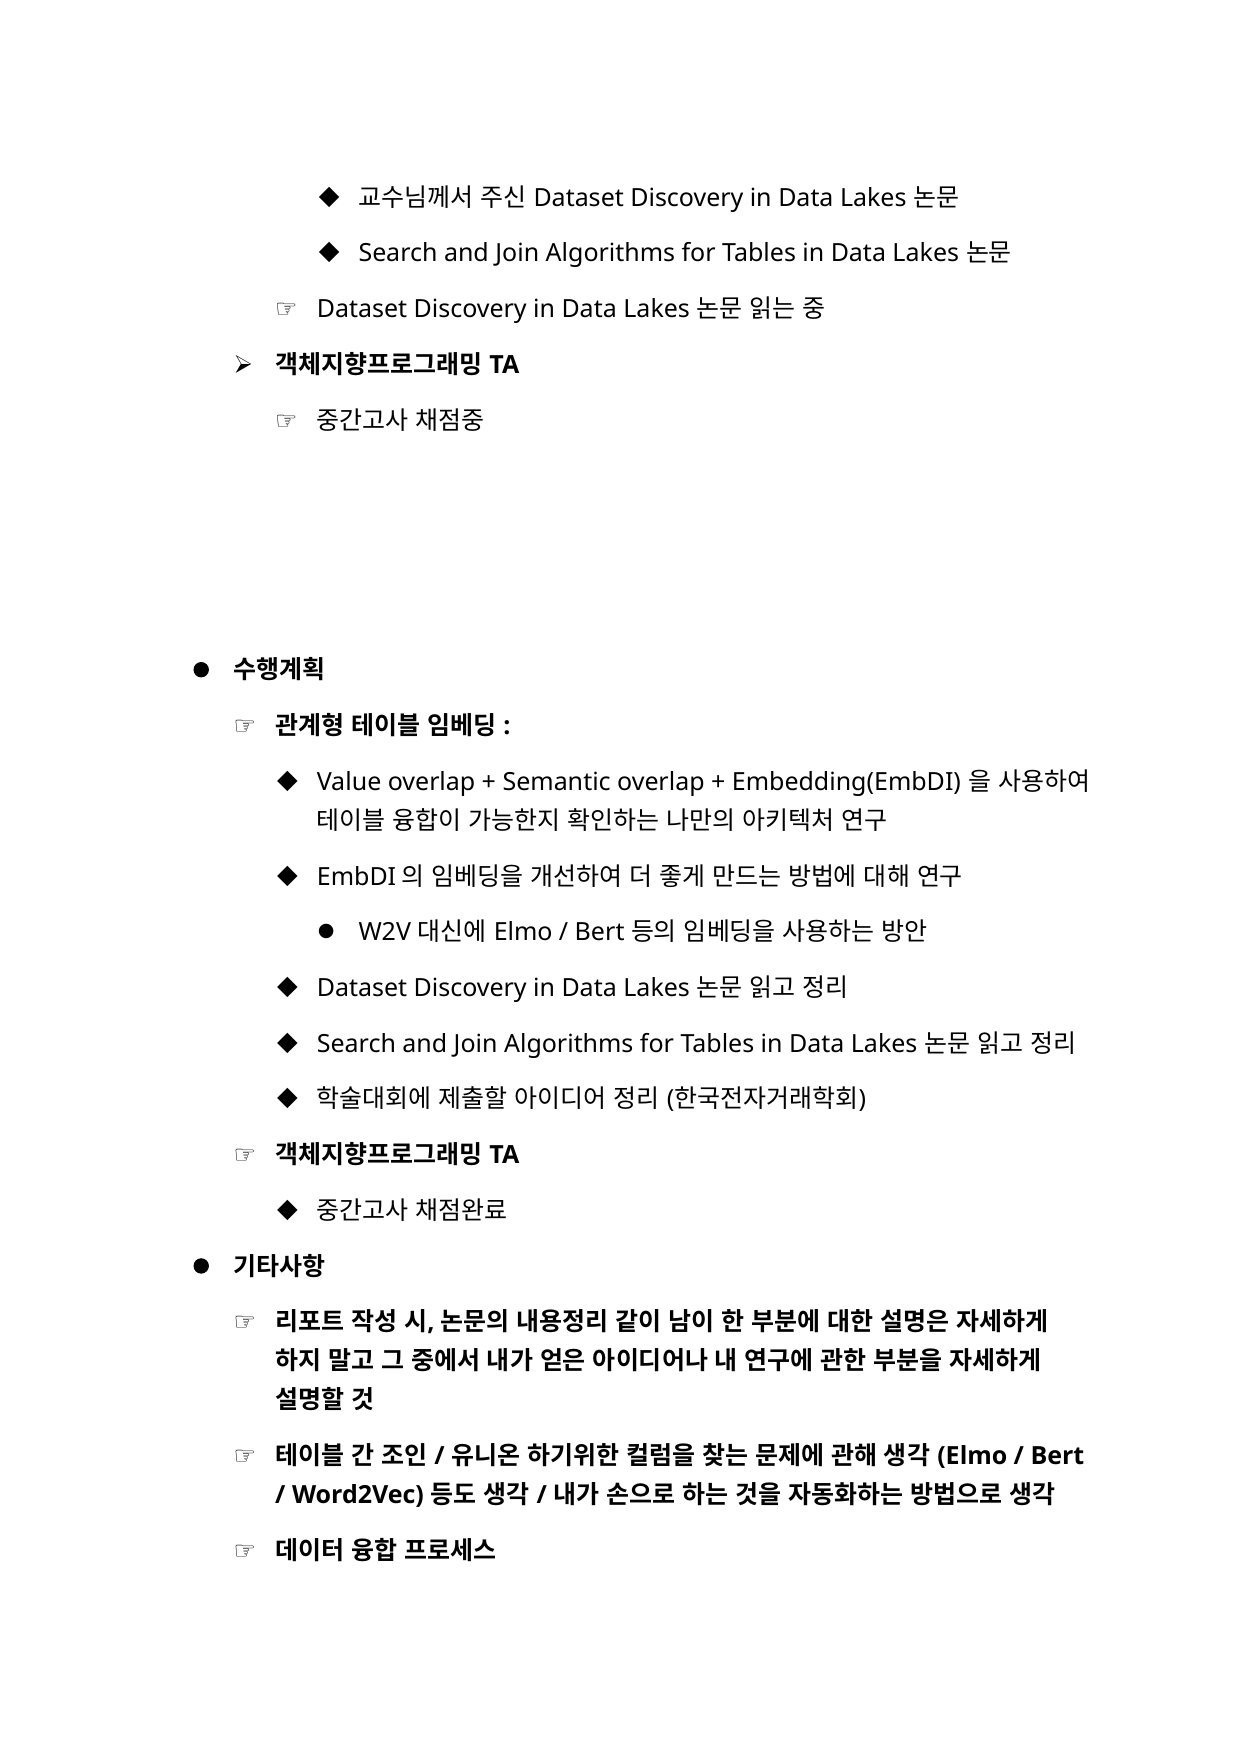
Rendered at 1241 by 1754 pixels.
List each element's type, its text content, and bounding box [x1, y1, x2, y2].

list 데이터 융합 프로세스 [233, 1530, 1090, 1567]
list 테이블 간 조인 / 유니온 하기위한 컬럼을 찾는 문제에 관해 생각 (Elmo / Bert / Word2Vec) 등도 생각 / 내가 손으로 하는 것을 자동화하는 방법으로 생각 [233, 1436, 1090, 1511]
list 객체지향프로그래밍 TA [233, 344, 1090, 381]
list Value overlap + Semantic overlap + Embedding(EmbDI) 을 사용하여 테이블 융합이 가능한지 확인하는 나만의 아키텍처 연구 [275, 761, 1090, 836]
list 기타사항 [192, 1246, 1090, 1282]
list 수행계획 [192, 650, 1090, 686]
list Dataset Discovery in Data Lakes 논문 읽는 중 [275, 289, 1090, 325]
list EmbDI의 임베딩을 개선하여 더 좋게 만드는 방법에 대해 연구 [275, 856, 1090, 892]
list 중간고사 채점중 [275, 400, 1090, 436]
list 관계형 테이블 임베딩 : [233, 705, 1090, 742]
list 학술대회에 제출할 아이디어 정리 (한국전자거래학회) [275, 1079, 1090, 1115]
list Dataset Discovery in Data Lakes 논문 읽고 정리 [275, 967, 1090, 1004]
list W2V 대신에 Elmo / Bert 등의 임베딩을 사용하는 방안 [317, 912, 1090, 948]
list 객체지향프로그래밍 TA [233, 1134, 1090, 1171]
list 중간고사 채점완료 [275, 1190, 1090, 1227]
list Search and Join Algorithms for Tables in Data Lakes 논문 [317, 233, 1090, 269]
list Search and Join Algorithms for Tables in Data Lakes 논문 읽고 정리 [275, 1023, 1090, 1059]
list 리포트 작성 시, 논문의 내용정리 같이 남이 한 부분에 대한 설명은 자세하게 하지 말고 그 중에서 내가 얻은 아이디어나 내 연구에 관한 부분을 자세하게 설명할 것 [233, 1302, 1090, 1416]
list 교수님께서 주신 Dataset Discovery in Data Lakes 논문 [317, 177, 1090, 213]
